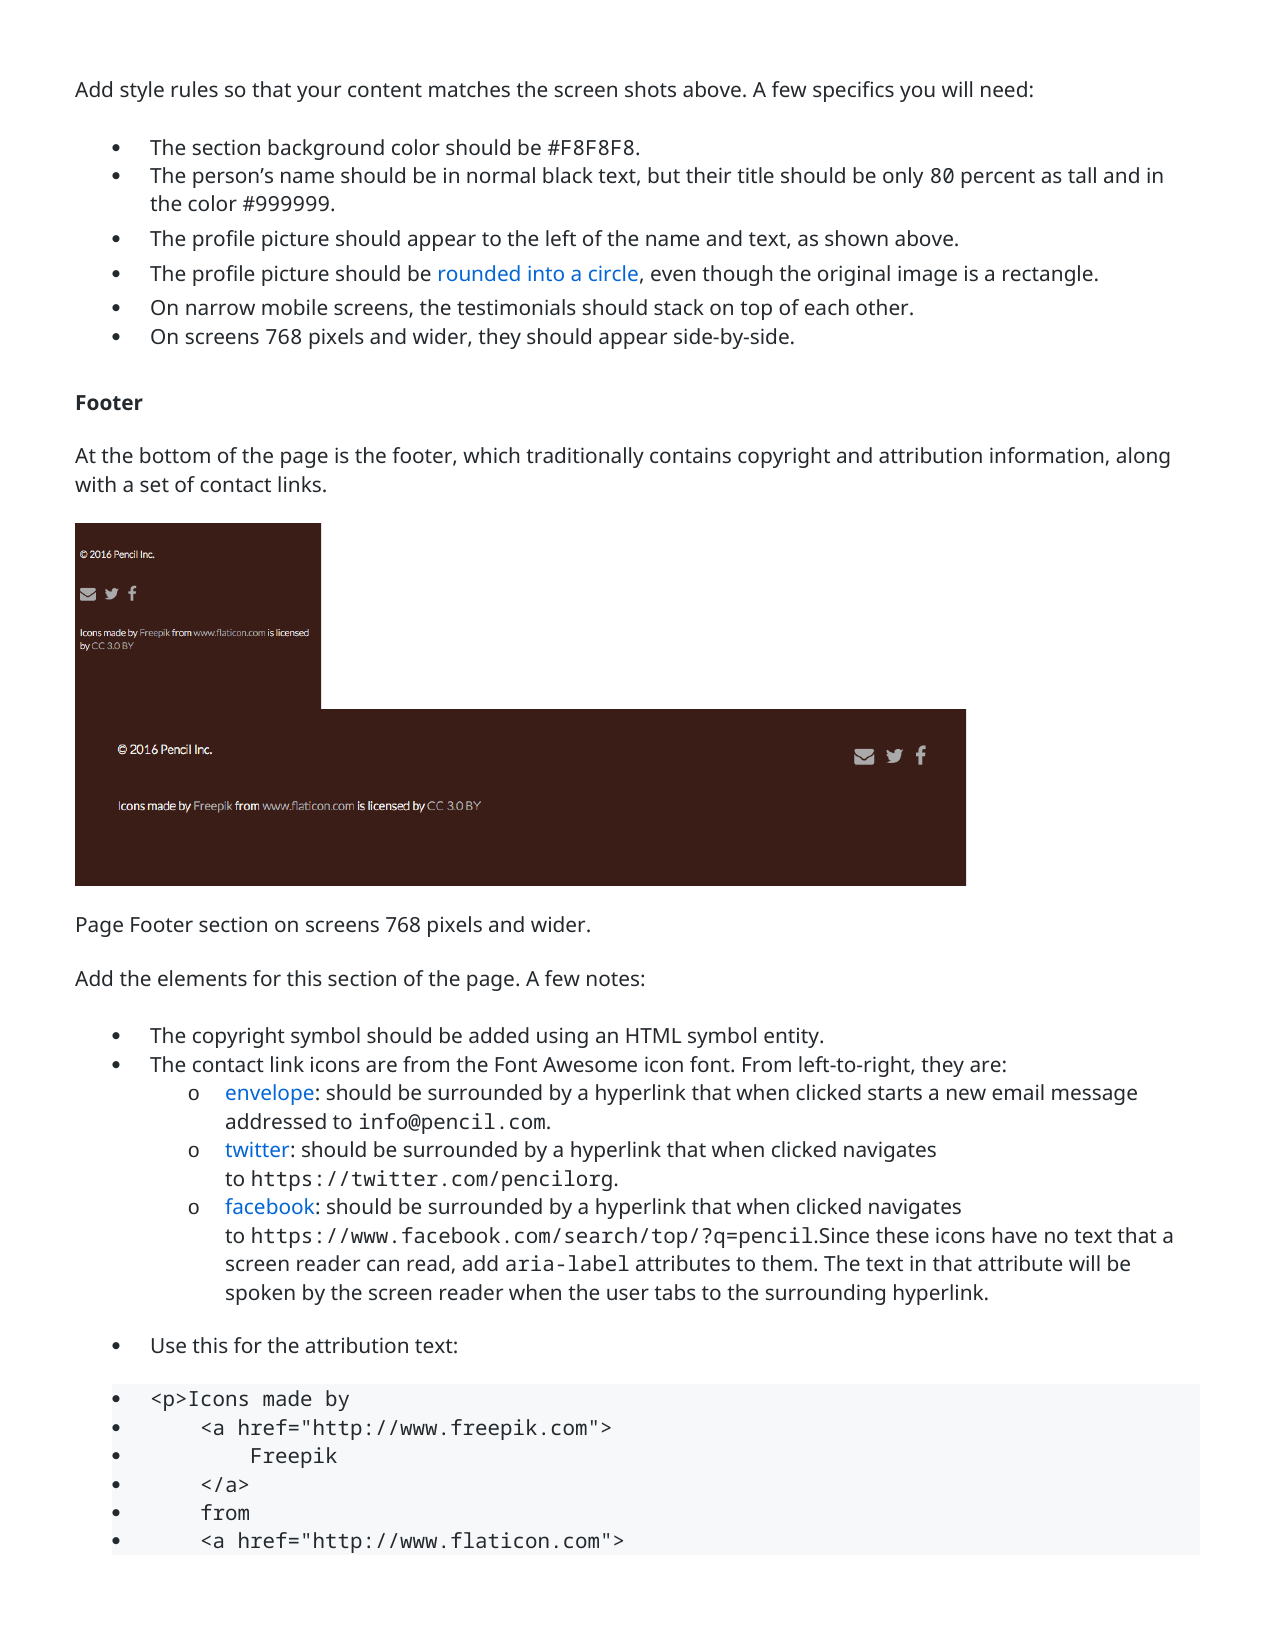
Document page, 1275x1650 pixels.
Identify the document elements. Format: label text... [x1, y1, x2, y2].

list The section background color should be #F8F8F8. [112, 133, 1200, 161]
list <p>Icons made by [112, 1384, 1200, 1413]
list The contact link icons are from the Font Awesome icon font. From left-to-right, they are: [112, 1050, 1200, 1078]
text Add the elements for this section of the page. A few notes: [75, 964, 1200, 992]
list Freepik [112, 1441, 1200, 1470]
text Add style rules so that your content matches the screen shots above. A few specifics you will need: [75, 75, 1200, 103]
text At the bottom of the page is the footer, which traditionally contains copyright and attribution information, along with a set of contact links. [75, 441, 1200, 498]
list facebook: should be surrounded by a hyperlink that when clicked navigates to https://www.facebook.com/search/top/?q=pencil.Since these icons have no text that a screen reader can read, add aria-label attributes to them. The text in that attribute will be spoken by the screen reader when the user tabs to the surrounding hyperlink. [187, 1192, 1200, 1306]
picture [75, 523, 967, 886]
list The person’s name should be in normal black text, but their title should be only 80 percent as tall and in the color #999999. [112, 161, 1200, 218]
list <a href="http://www.flaticon.com"> [112, 1527, 1200, 1555]
list <a href="http://www.freepik.com"> [112, 1413, 1200, 1441]
list envelope: should be surrounded by a hyperlink that when clicked starts a new email message addressed to info@pencil.com. [187, 1078, 1200, 1135]
list The copyright symbol should be added using an HTML symbol entity. [112, 1021, 1200, 1050]
list On screens 768 pixels and wider, they should appear side-by-side. [112, 322, 1200, 350]
list twitter: should be surrounded by a hyperlink that when clicked navigates to https://twitter.com/pencilorg. [187, 1135, 1200, 1192]
list The profile picture should appear to the left of the name and text, as shown above. [112, 224, 1200, 253]
list from [112, 1498, 1200, 1527]
list The profile picture should be rounded into a circle, even though the original image is a rectangle. [112, 259, 1200, 287]
text Footer [75, 388, 1200, 416]
list On narrow mobile screens, the testimonials should stack on top of each other. [112, 293, 1200, 322]
list </a> [112, 1470, 1200, 1498]
text Page Footer section on screens 768 pixels and wider. [75, 910, 1200, 939]
list Use this for the attribution text: [112, 1331, 1200, 1359]
